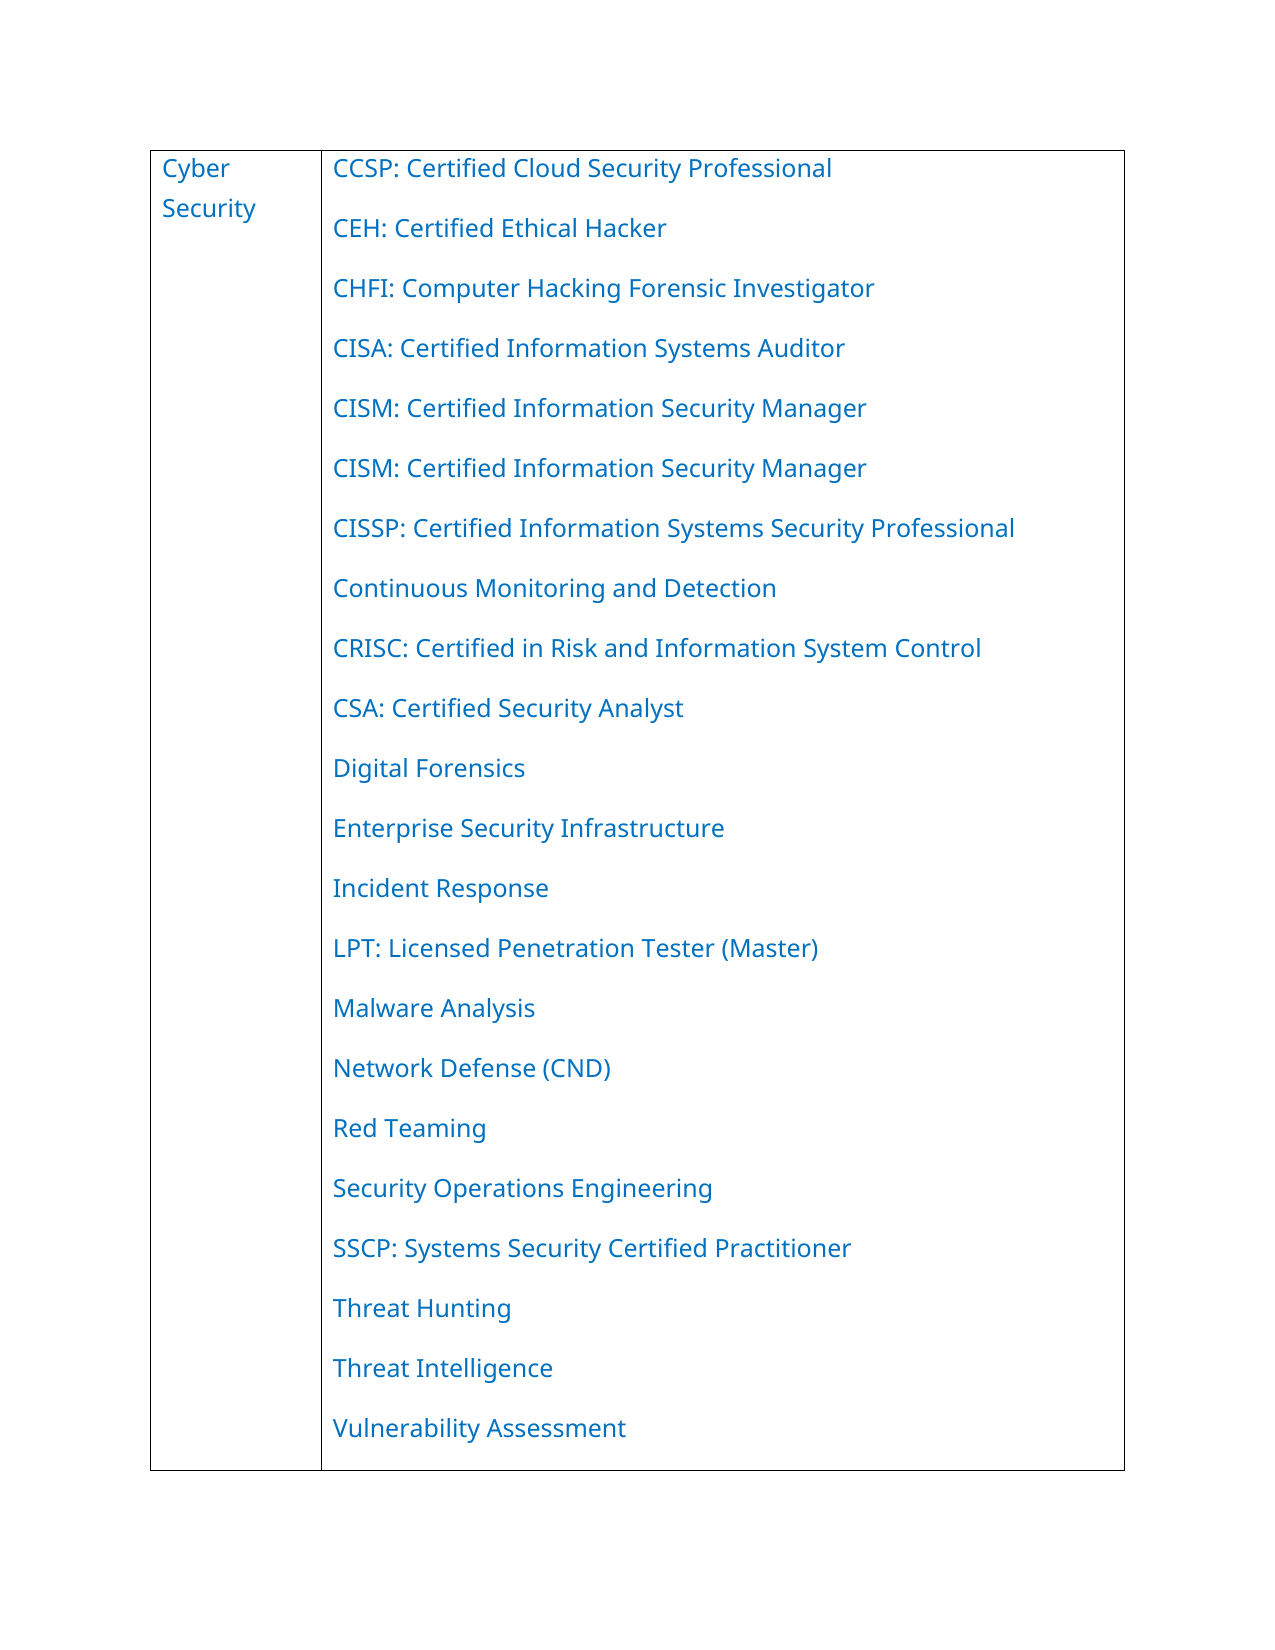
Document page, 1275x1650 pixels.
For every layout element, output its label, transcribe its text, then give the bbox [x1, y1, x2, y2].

table_cell CCSP: Certified Cloud Security Professional CEH: Certified Ethical Hacker CHFI: Computer Hacking Forensic Investigator CISA: Certified Information Systems Auditor CISM: Certified Information Security Manager CISM: Certified Information Security Manager CISSP: Certified Information Systems Security Professional Continuous Monitoring and Detection CRISC: Certified in Risk and Information System Control CSA: Certified Security Analyst Digital Forensics Enterprise Security Infrastructure Incident Response LPT: Licensed Penetration Tester (Master) Malware Analysis Network Defense (CND) Red Teaming Security Operations Engineering SSCP: Systems Security Certified Practitioner Threat Hunting Threat Intelligence Vulnerability Assessment [322, 151, 1124, 1470]
table_cell Cyber Security [151, 151, 321, 1470]
